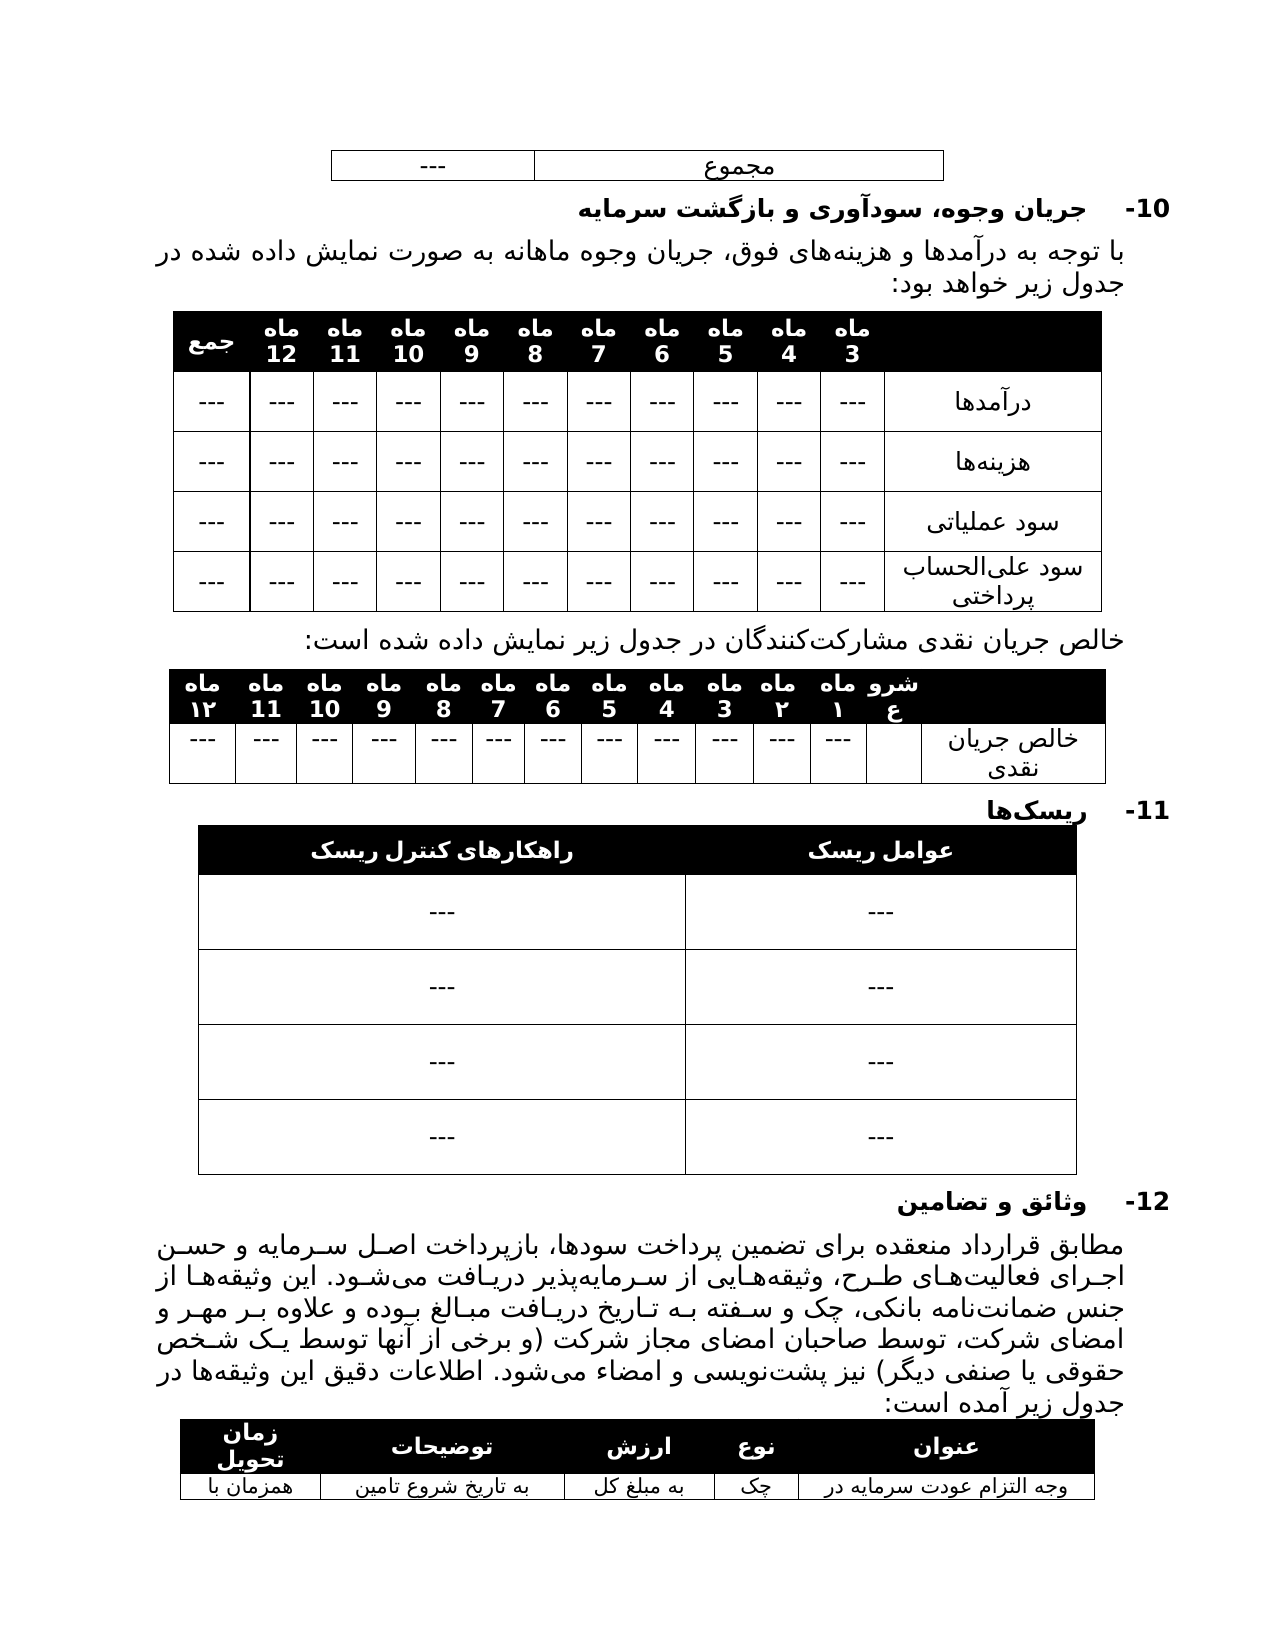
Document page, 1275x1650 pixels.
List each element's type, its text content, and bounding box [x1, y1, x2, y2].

table_header ماه 6 [631, 312, 693, 371]
table_header ماه 3 [821, 312, 884, 371]
table_cell --- [638, 724, 695, 782]
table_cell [565, 1474, 714, 1499]
table_cell --- [314, 552, 376, 611]
table_header عوامل ریسک [686, 826, 1076, 874]
table_cell --- [416, 724, 472, 782]
table_cell --- [631, 492, 693, 551]
table_cell --- [568, 372, 630, 431]
table_cell --- [314, 432, 376, 491]
table_cell --- [694, 492, 757, 551]
table_header [922, 670, 1105, 723]
table_cell --- [199, 950, 685, 1024]
table_cell سود علی‌الحساب پرداختی [885, 552, 1101, 611]
table_cell --- [758, 552, 820, 611]
table_header ماه 11 [236, 670, 296, 723]
table_header عنوان [799, 1420, 1094, 1473]
table_cell --- [582, 724, 637, 782]
table_header ماه ۱۲ [170, 670, 235, 723]
table_cell --- [332, 151, 534, 180]
list جریان وجوه، سودآوری و بازگشت سرمایه [156, 194, 1125, 223]
table_cell درآمدها [885, 372, 1101, 431]
table_cell --- [504, 492, 567, 551]
table_header راهکارهای کنترل ریسک [199, 826, 685, 874]
table_cell --- [441, 552, 503, 611]
table_header ماه 7 [473, 670, 524, 723]
table_header ماه 10 [297, 670, 352, 723]
table_cell --- [174, 432, 249, 491]
table_cell --- [694, 552, 757, 611]
table_cell --- [251, 372, 313, 431]
table_header ماه 10 [377, 312, 440, 371]
table_cell --- [377, 432, 440, 491]
table_cell --- [441, 432, 503, 491]
table_cell --- [821, 552, 884, 611]
text با توجه به درآمدها و هزینه‌های فوق، جریان وجوه ماهانه به صورت نمایش داده شده در جدول زیر خواهد بود: [156, 235, 1125, 298]
table_header ماه 4 [758, 312, 820, 371]
table_cell --- [174, 552, 249, 611]
table_cell --- [525, 724, 581, 782]
table_cell --- [631, 432, 693, 491]
table_cell --- [568, 492, 630, 551]
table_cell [321, 1474, 564, 1499]
table_cell [867, 724, 921, 782]
table_cell --- [236, 724, 296, 782]
table_cell هزینه‌ها [885, 432, 1101, 491]
table_header ماه 9 [441, 312, 503, 371]
table_cell --- [251, 432, 313, 491]
table_cell --- [821, 372, 884, 431]
text خالص جریان نقدی مشارکت‌کنندگان در جدول زیر نمایش داده شده است: [156, 624, 1125, 656]
table_header جمع [174, 312, 249, 371]
table_header ارزش [565, 1420, 714, 1473]
table_header ماه 3 [696, 670, 753, 723]
table_header [885, 312, 1101, 371]
table_cell --- [441, 372, 503, 431]
table_header ماه 6 [525, 670, 581, 723]
table_header ماه 7 [568, 312, 630, 371]
table_cell --- [199, 875, 685, 949]
table_cell --- [199, 1025, 685, 1099]
table_cell --- [473, 724, 524, 782]
table_header شروع [867, 670, 921, 723]
table_cell --- [251, 552, 313, 611]
table_cell --- [377, 552, 440, 611]
table_cell --- [170, 724, 235, 782]
table_cell مجموع [535, 151, 943, 180]
table_cell --- [694, 372, 757, 431]
table_cell --- [377, 492, 440, 551]
table_cell --- [314, 492, 376, 551]
table_cell --- [631, 552, 693, 611]
table_cell --- [199, 1100, 685, 1174]
table_cell --- [686, 875, 1076, 949]
table_cell چک [715, 1474, 798, 1499]
table_cell --- [251, 492, 313, 551]
table_header نوع [715, 1420, 798, 1473]
table_header زمان تحویل [181, 1420, 320, 1473]
list وثائق و تضامین [156, 1187, 1125, 1217]
table_cell --- [504, 552, 567, 611]
list ریسک‌ها [156, 796, 1125, 825]
table_cell --- [174, 372, 249, 431]
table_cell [181, 1474, 320, 1499]
table_header ماه ۱ [811, 670, 866, 723]
table_cell --- [504, 372, 567, 431]
table_cell --- [686, 1025, 1076, 1099]
table_header ماه 4 [638, 670, 695, 723]
table_cell --- [174, 492, 249, 551]
table_cell --- [568, 552, 630, 611]
table_header ماه 8 [504, 312, 567, 371]
table_cell --- [297, 724, 352, 782]
table_cell --- [353, 724, 415, 782]
table_cell --- [568, 432, 630, 491]
table_cell --- [686, 1100, 1076, 1174]
table_cell --- [821, 492, 884, 551]
table_header ماه 5 [694, 312, 757, 371]
table_cell سود عملیاتی [885, 492, 1101, 551]
table_cell --- [811, 724, 866, 782]
table_cell --- [686, 950, 1076, 1024]
table_cell --- [694, 432, 757, 491]
table_header ماه 8 [416, 670, 472, 723]
table_cell --- [758, 492, 820, 551]
table_header ماه 11 [314, 312, 376, 371]
table_cell --- [754, 724, 810, 782]
table_cell --- [314, 372, 376, 431]
table_cell --- [696, 724, 753, 782]
table_cell --- [504, 432, 567, 491]
table_header ماه 5 [582, 670, 637, 723]
table_header ماه 9 [353, 670, 415, 723]
table_cell --- [631, 372, 693, 431]
table_header ماه 12 [251, 312, 313, 371]
table_cell --- [758, 372, 820, 431]
text مطابق قرارداد منعقده برای تضمین پرداخت سودها، بازپرداخت اصل سرمایه و حسن اجرای فعالیت‌های طرح، وثیقه‌هایی از سرمایه‌پذیر دریافت می‌شود. این وثیقه‌ها از جنس ضمانت‌نامه بانکی، چک و سفته به تاریخ دریافت مبالغ بوده و علاوه بر مهر و امضای شرکت، توسط صاحبان امضای مجاز شرکت (و برخی از آنها توسط یک شخص حقوقی یا صنفی دیگر) نیز پشت‌نویسی و امضاء می‌شود. اطلاعات دقیق این وثیقه‌ها در جدول زیر آمده است: [156, 1229, 1125, 1418]
table_cell خالص جریان نقدی [922, 724, 1105, 782]
table_header ماه ۲ [754, 670, 810, 723]
table_header توضیحات [321, 1420, 564, 1473]
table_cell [799, 1474, 1094, 1499]
table_cell --- [758, 432, 820, 491]
table_cell --- [441, 492, 503, 551]
table_cell --- [821, 432, 884, 491]
table_cell --- [377, 372, 440, 431]
